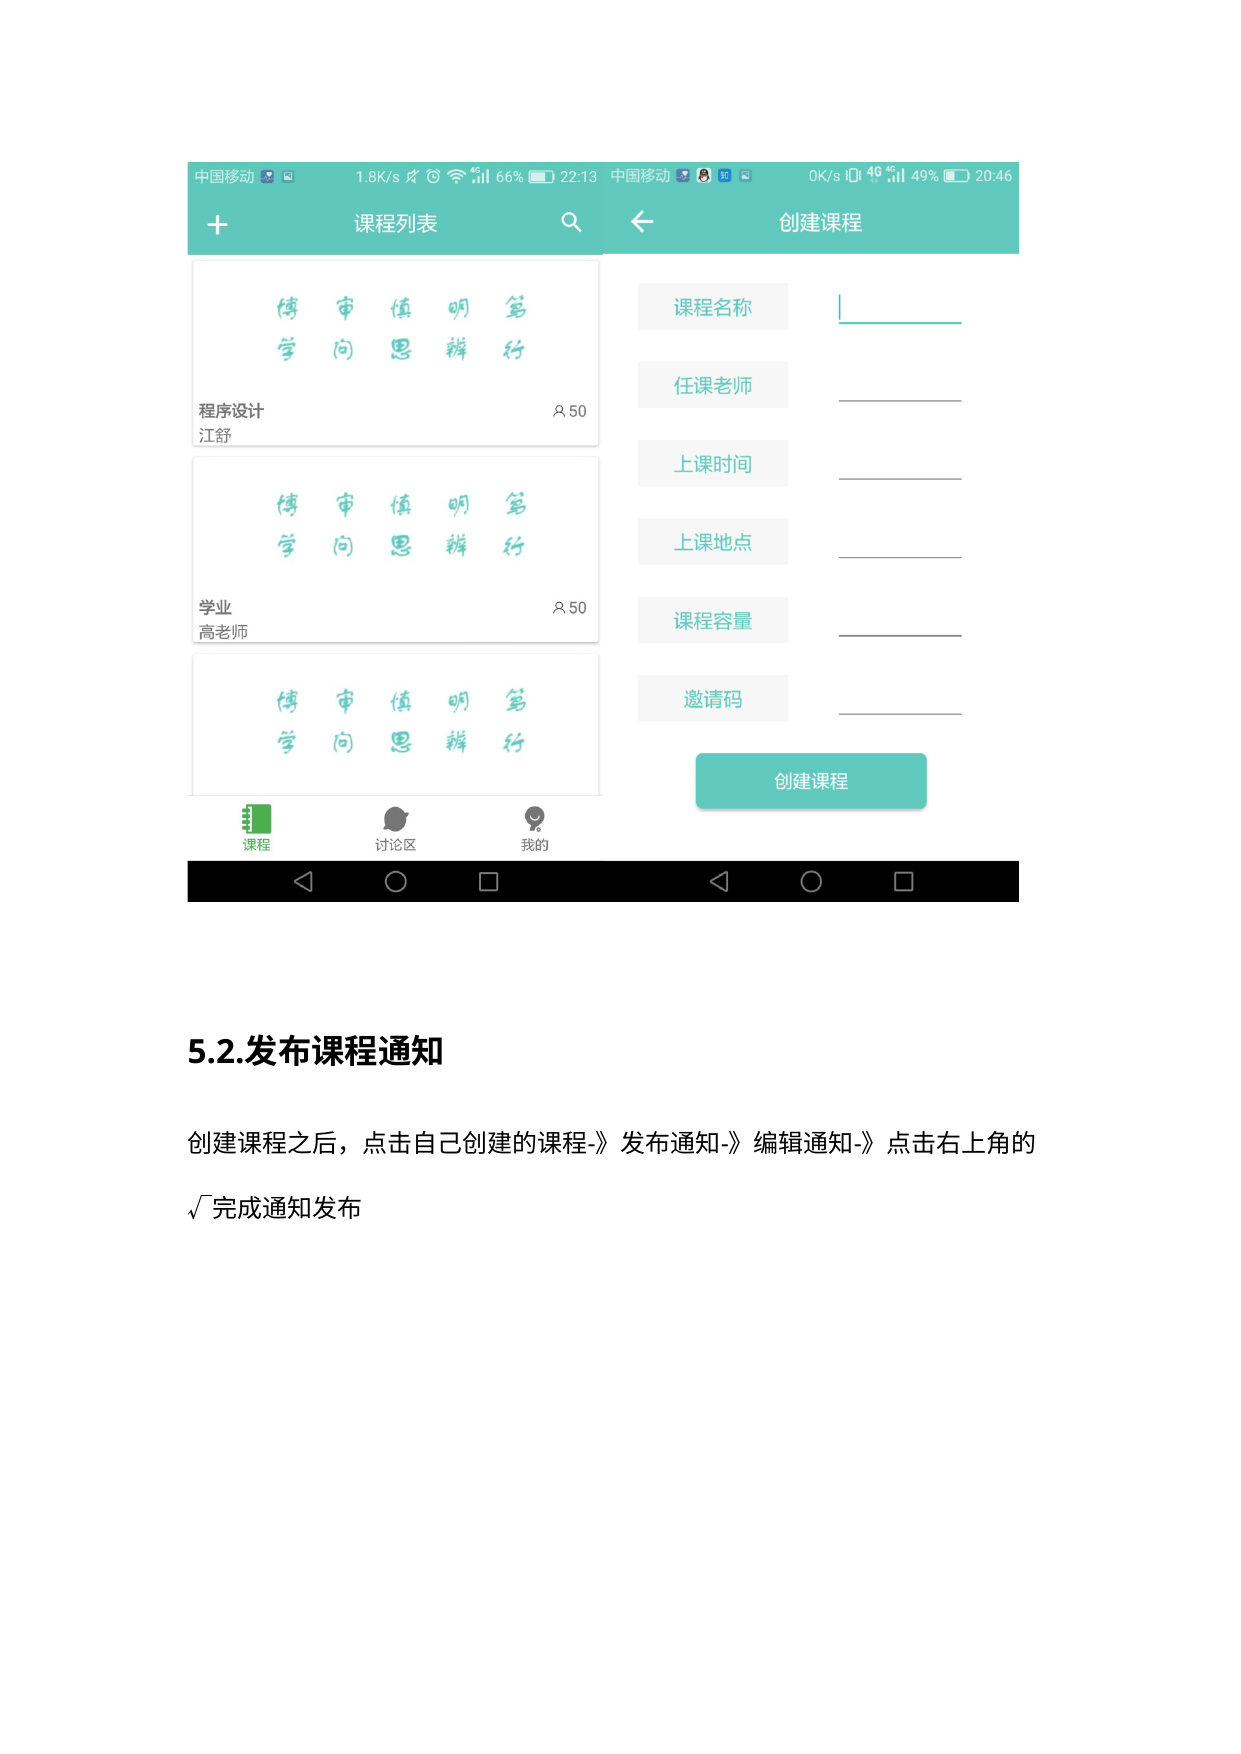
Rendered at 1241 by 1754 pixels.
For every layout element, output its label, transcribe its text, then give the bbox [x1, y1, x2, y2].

picture [187, 162, 1019, 902]
text 创建课程之后，点击自己创建的课程-》发布通知-》编辑通知-》点击右上角的√完成通知发布 [187, 1109, 1053, 1239]
text 5.2.发布课程通知 [187, 1017, 1053, 1082]
